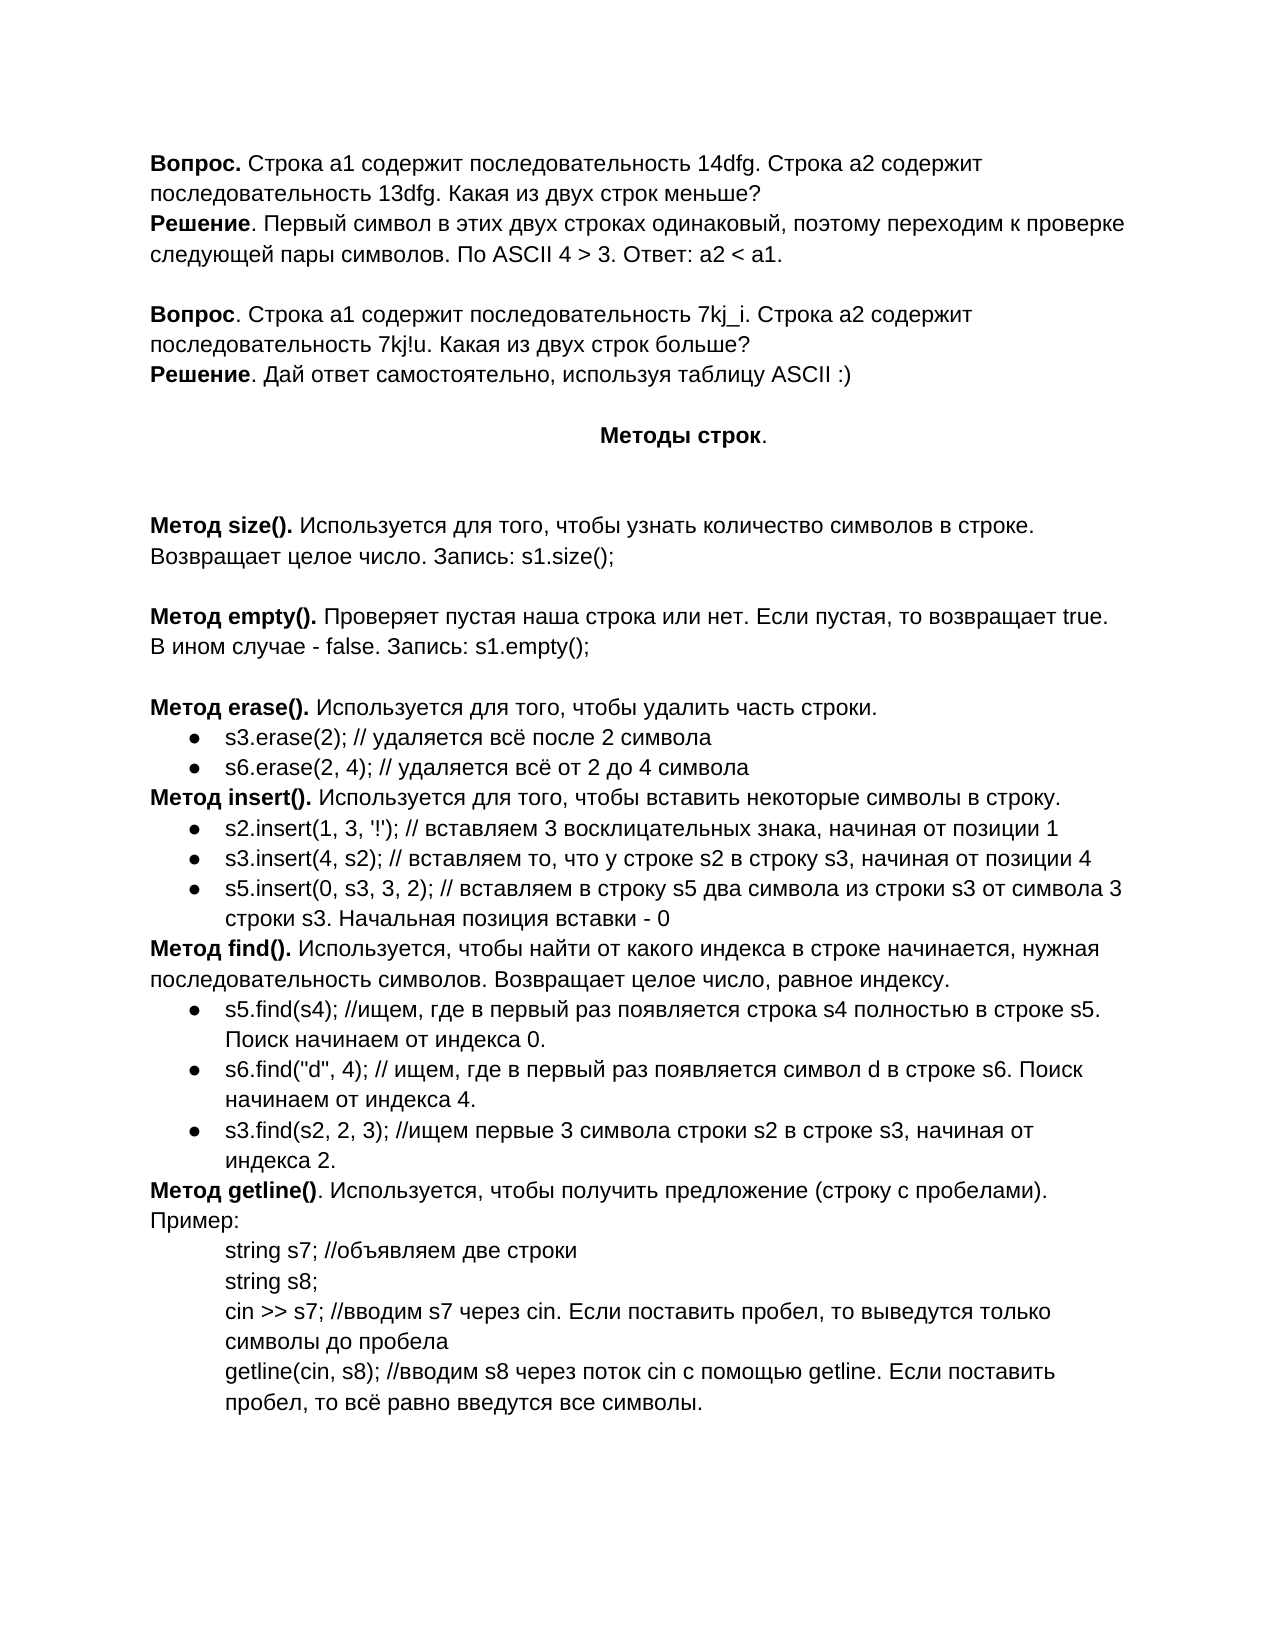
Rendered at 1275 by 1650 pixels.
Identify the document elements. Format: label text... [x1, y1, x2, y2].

list s6.erase(2, 4); // удаляется всё от 2 до 4 символа [187, 754, 1125, 781]
list s5.insert(0, s3, 3, 2); // вставляем в строку s5 два символа из строки s3 от символа 3 строки s3. Начальная позиция вставки - 0 [187, 875, 1125, 932]
text string s8; [225, 1268, 1125, 1294]
text cin >> s7; //вводим s7 через cin. Если поставить пробел, то выведутся только символы до пробела [225, 1298, 1125, 1354]
text Метод insert(). Используется для того, чтобы вставить некоторые символы в строку. [150, 784, 1125, 811]
text Пример: [150, 1207, 1125, 1234]
text Метод size(). Используется для того, чтобы узнать количество символов в строке. Возвращает целое число. Запись: s1.size(); [150, 512, 1125, 569]
text Метод erase(). Используется для того, чтобы удалить часть строки. [150, 694, 1125, 720]
text Решение. Дай ответ самостоятельно, используя таблицу ASCII :) [150, 361, 1125, 388]
text Вопрос. Строка а1 содержит последовательность 14dfg. Строка а2 содержит последовательность 13dfg. Какая из двух строк меньше? [150, 150, 1125, 207]
list s3.insert(4, s2); // вставляем то, что у строке s2 в строку s3, начиная от позиции 4 [187, 845, 1125, 871]
text Метод find(). Используется, чтобы найти от какого индекса в строке начинается, нужная последовательность символов. Возвращает целое число, равное индексу. [150, 935, 1125, 992]
list s6.find("d", 4); // ищем, где в первый раз появляется символ d в строке s6. Поиск начинаем от индекса 4. [187, 1056, 1125, 1113]
text Методы строк. [600, 422, 1125, 448]
list s3.find(s2, 2, 3); //ищем первые 3 символа строки s2 в строке s3, начиная от индекса 2. [187, 1117, 1125, 1173]
text getline(cin, s8); //вводим s8 через поток cin с помощью getline. Если поставить пробел, то всё равно введутся все символы. [225, 1358, 1125, 1415]
list s3.erase(2); // удаляется всё после 2 символа [187, 724, 1125, 750]
list s5.find(s4); //ищем, где в первый раз появляется строка s4 полностью в строке s5. Поиск начинаем от индекса 0. [187, 996, 1125, 1052]
text Метод empty(). Проверяет пустая наша строка или нет. Если пустая, то возвращает true. В ином случае - false. Запись: s1.empty(); [150, 603, 1125, 660]
text Вопрос. Строка а1 содержит последовательность 7kj_i. Строка a2 содержит последовательность 7kj!u. Какая из двух строк больше? [150, 301, 1125, 358]
list s2.insert(1, 3, '!'); // вставляем 3 восклицательных знака, начиная от позиции 1 [187, 814, 1125, 841]
text string s7; //объявляем две строки [225, 1237, 1125, 1264]
text Решение. Первый символ в этих двух строках одинаковый, поэтому переходим к проверке следующей пары символов. По ASCII 4 > 3. Ответ: a2 < a1. [150, 210, 1125, 267]
text Метод getline(). Используется, чтобы получить предложение (строку с пробелами). [150, 1177, 1125, 1203]
